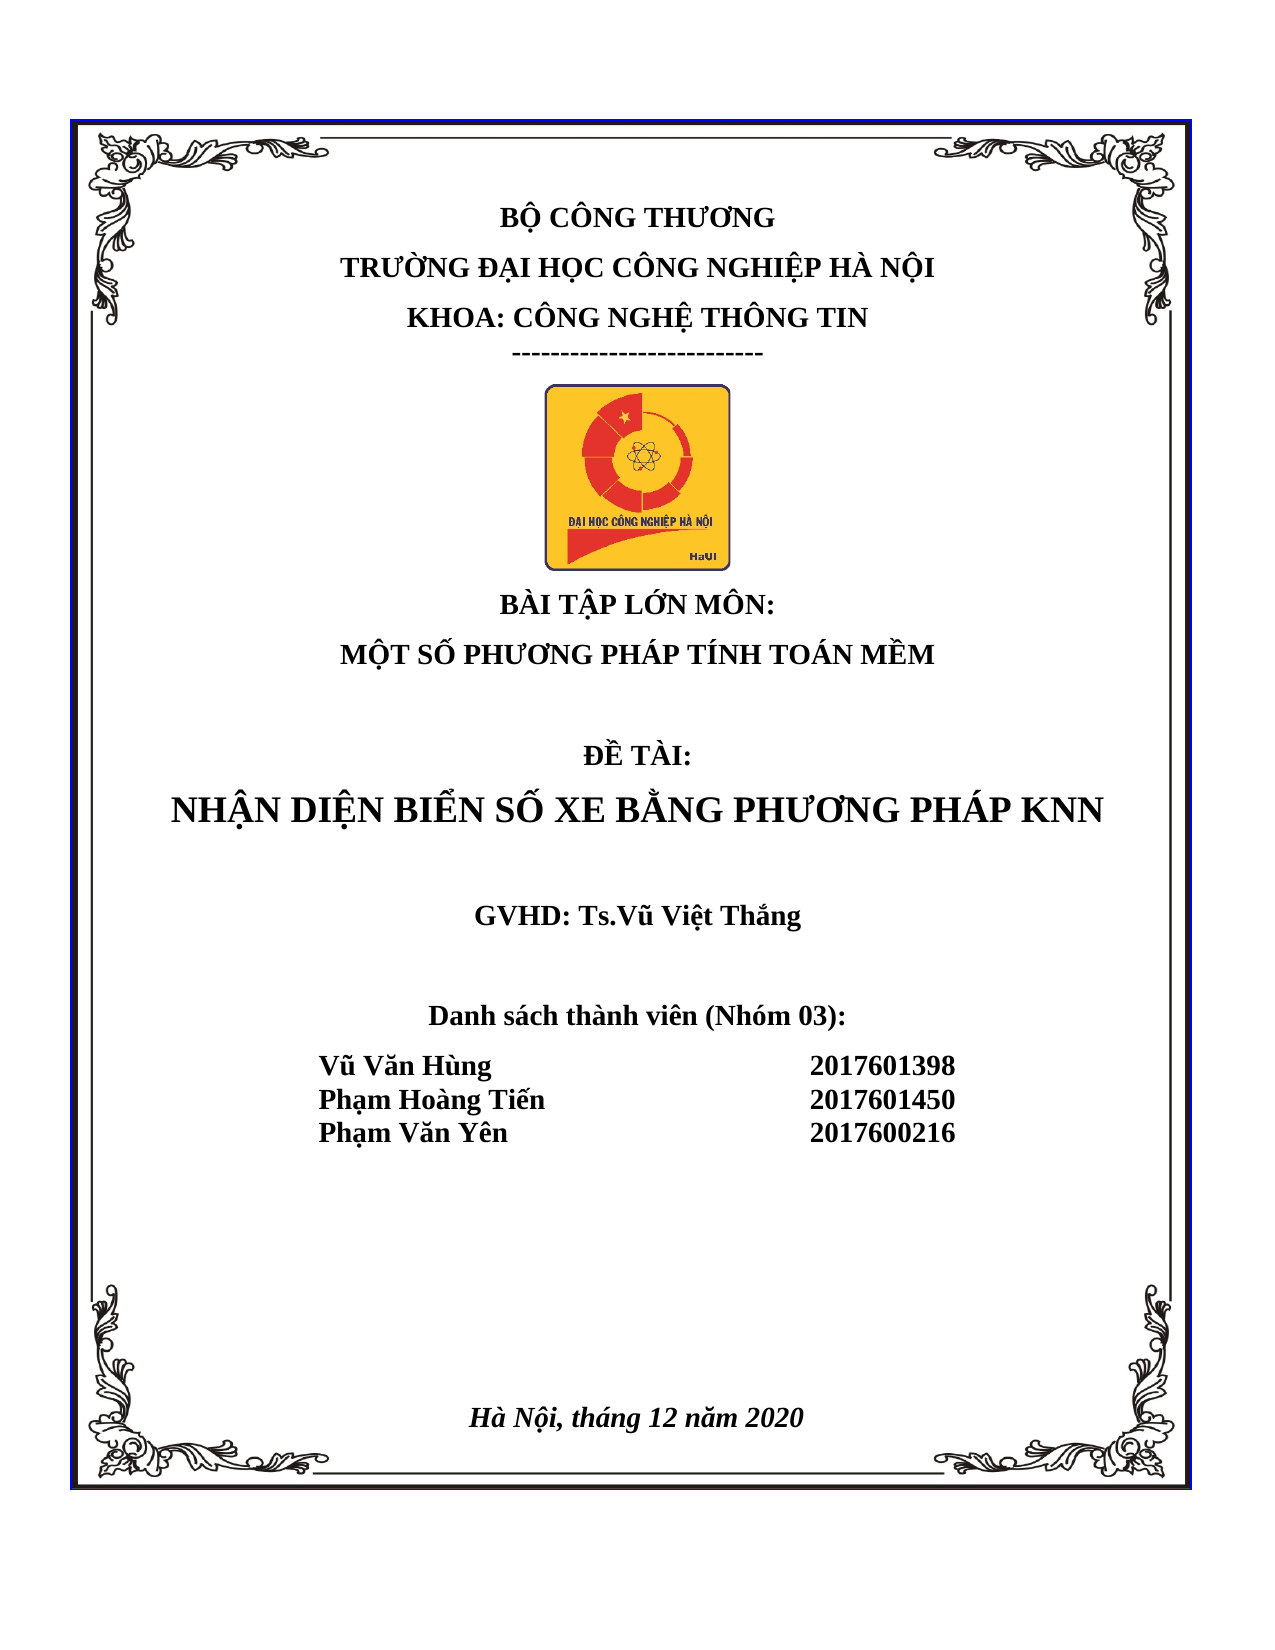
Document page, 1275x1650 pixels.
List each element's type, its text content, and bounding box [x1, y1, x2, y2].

table_cell Phạm Văn Yên [307, 1116, 637, 1149]
table_cell 2017601450 [637, 1082, 967, 1116]
table_cell Phạm Hoàng Tiến [307, 1082, 637, 1116]
table_header Vũ Văn Hùng [307, 1049, 637, 1082]
text BỘ CÔNG THƯƠNG [150, 200, 1125, 234]
picture [72, 121, 1190, 1489]
text BÀI TẬP LỚN MÔN: [150, 587, 1125, 621]
text NHẬN DIỆN BIỂN SỐ XE BẰNG PHƯƠNG PHÁP KNN [150, 788, 1125, 831]
text Hà Nội, tháng 12 năm 2020 [150, 1400, 1125, 1434]
text KHOA: CÔNG NGHỆ THÔNG TIN [150, 301, 1125, 334]
text TRƯỜNG ĐẠI HỌC CÔNG NGHIỆP HÀ NỘI [150, 250, 1125, 284]
text MỘT SỐ PHƯƠNG PHÁP TÍNH TOÁN MỀM [150, 637, 1125, 671]
text ĐỀ TÀI: [150, 738, 1125, 771]
table_header 2017601398 [637, 1049, 967, 1082]
text Danh sách thành viên (Nhóm 03): [150, 998, 1125, 1032]
text -------------------------- [150, 334, 1125, 368]
table_cell 2017600216 [637, 1116, 967, 1149]
text GVHD: Ts.Vũ Việt Thắng [150, 898, 1125, 931]
